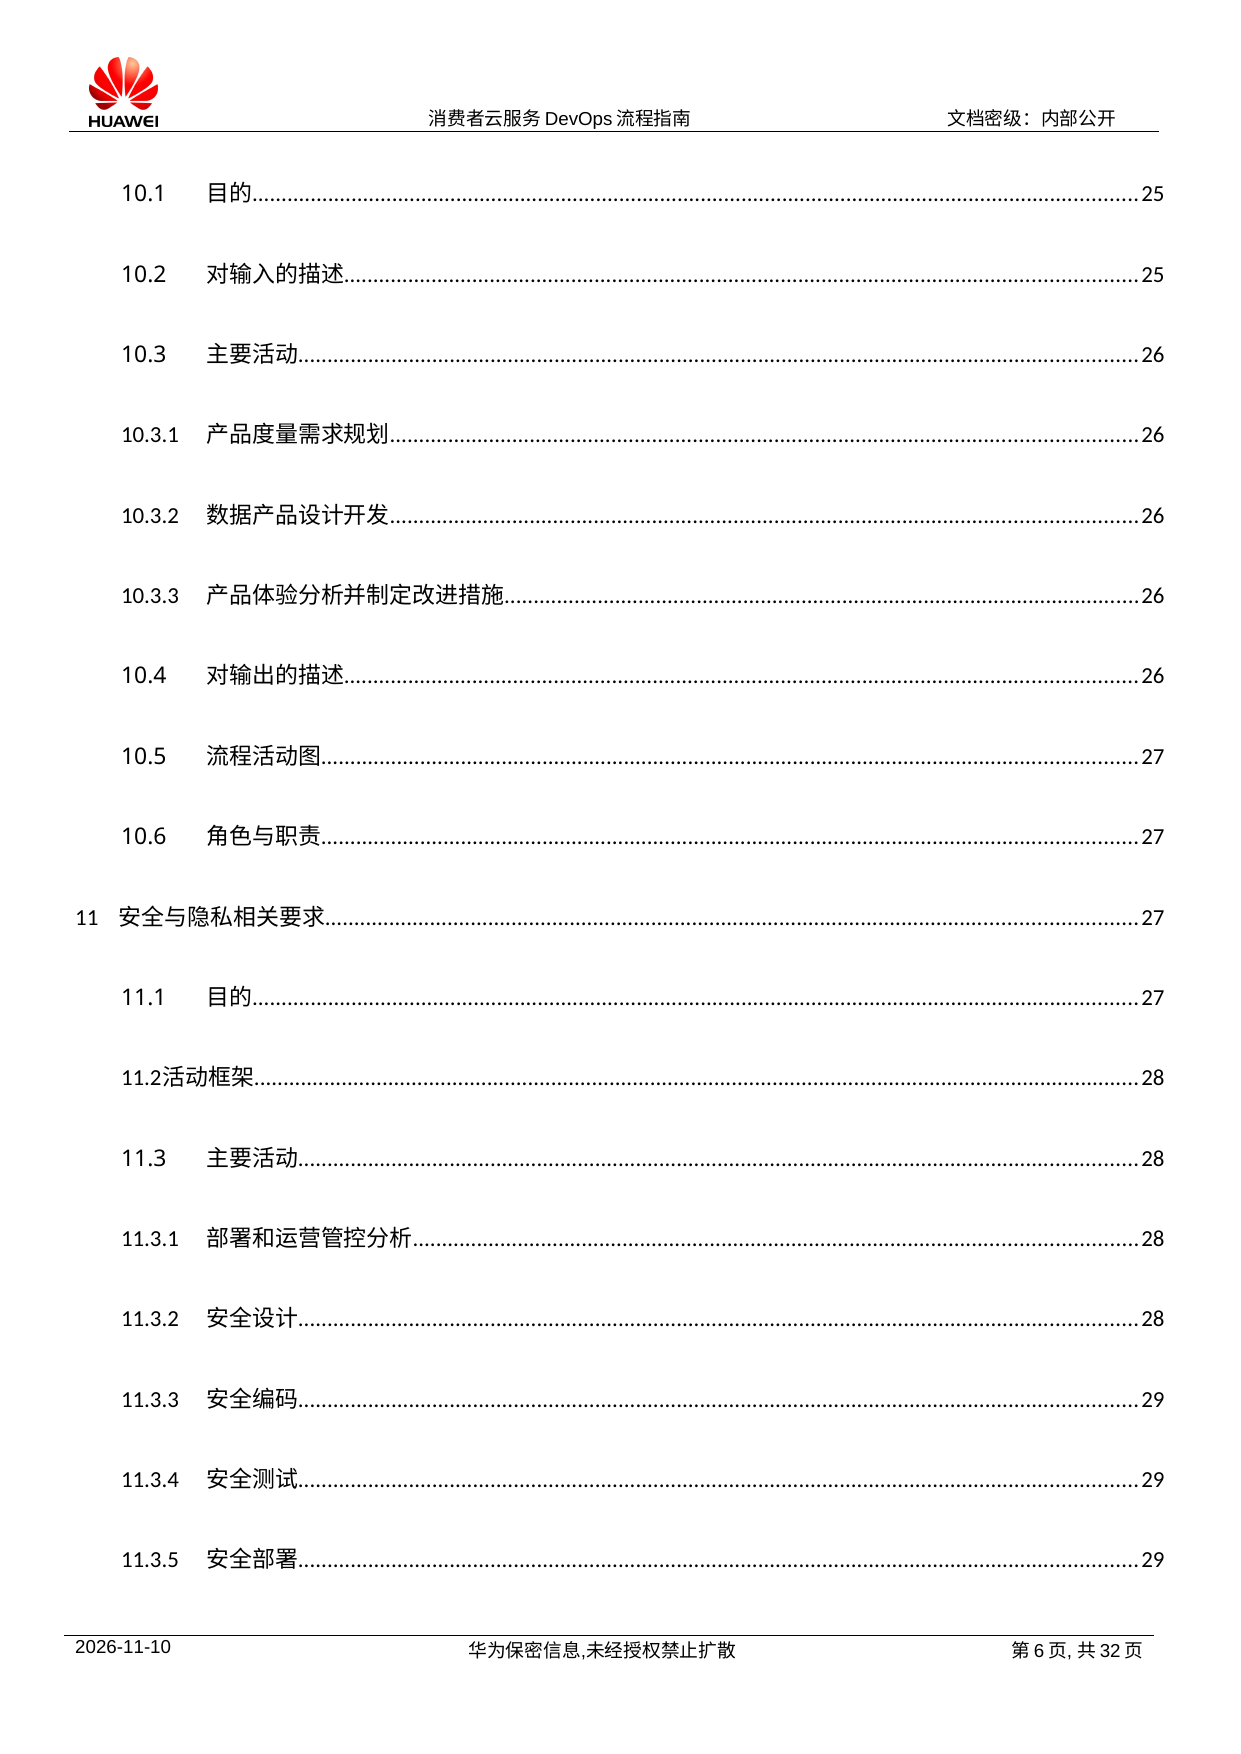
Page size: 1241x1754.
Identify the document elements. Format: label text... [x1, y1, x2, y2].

text 10.4 对输出的描述 26 [98, 641, 1165, 706]
picture [89, 57, 158, 127]
text 11 安全与隐私相关要求 27 [75, 883, 1165, 948]
text 10.3 主要活动 26 [98, 320, 1165, 385]
text 10.6 角色与职责 27 [98, 802, 1165, 867]
text 10.2 对输入的描述 25 [98, 239, 1165, 304]
text 10.3.1 产品度量需求规划 26 [121, 400, 1165, 465]
text 11.3.3 安全编码 29 [121, 1365, 1165, 1430]
text 11.3.1 部署和运营管控分析 28 [121, 1204, 1165, 1269]
text 11.2 活动框架 28 [98, 1043, 1165, 1108]
text 10.5 流程活动图 27 [98, 722, 1165, 787]
text 10.3.3 产品体验分析并制定改进措施 26 [121, 561, 1165, 626]
text 11.3.5 安全部署 29 [121, 1525, 1165, 1590]
text 11.3.2 安全设计 28 [121, 1284, 1165, 1349]
text 10.3.2 数据产品设计开发 26 [121, 481, 1165, 546]
text 10.1 目的 25 [98, 159, 1165, 224]
text 11.3 主要活动 28 [98, 1124, 1165, 1189]
text 11.1 目的 27 [98, 963, 1165, 1028]
text 11.3.4 安全测试 29 [121, 1445, 1165, 1510]
